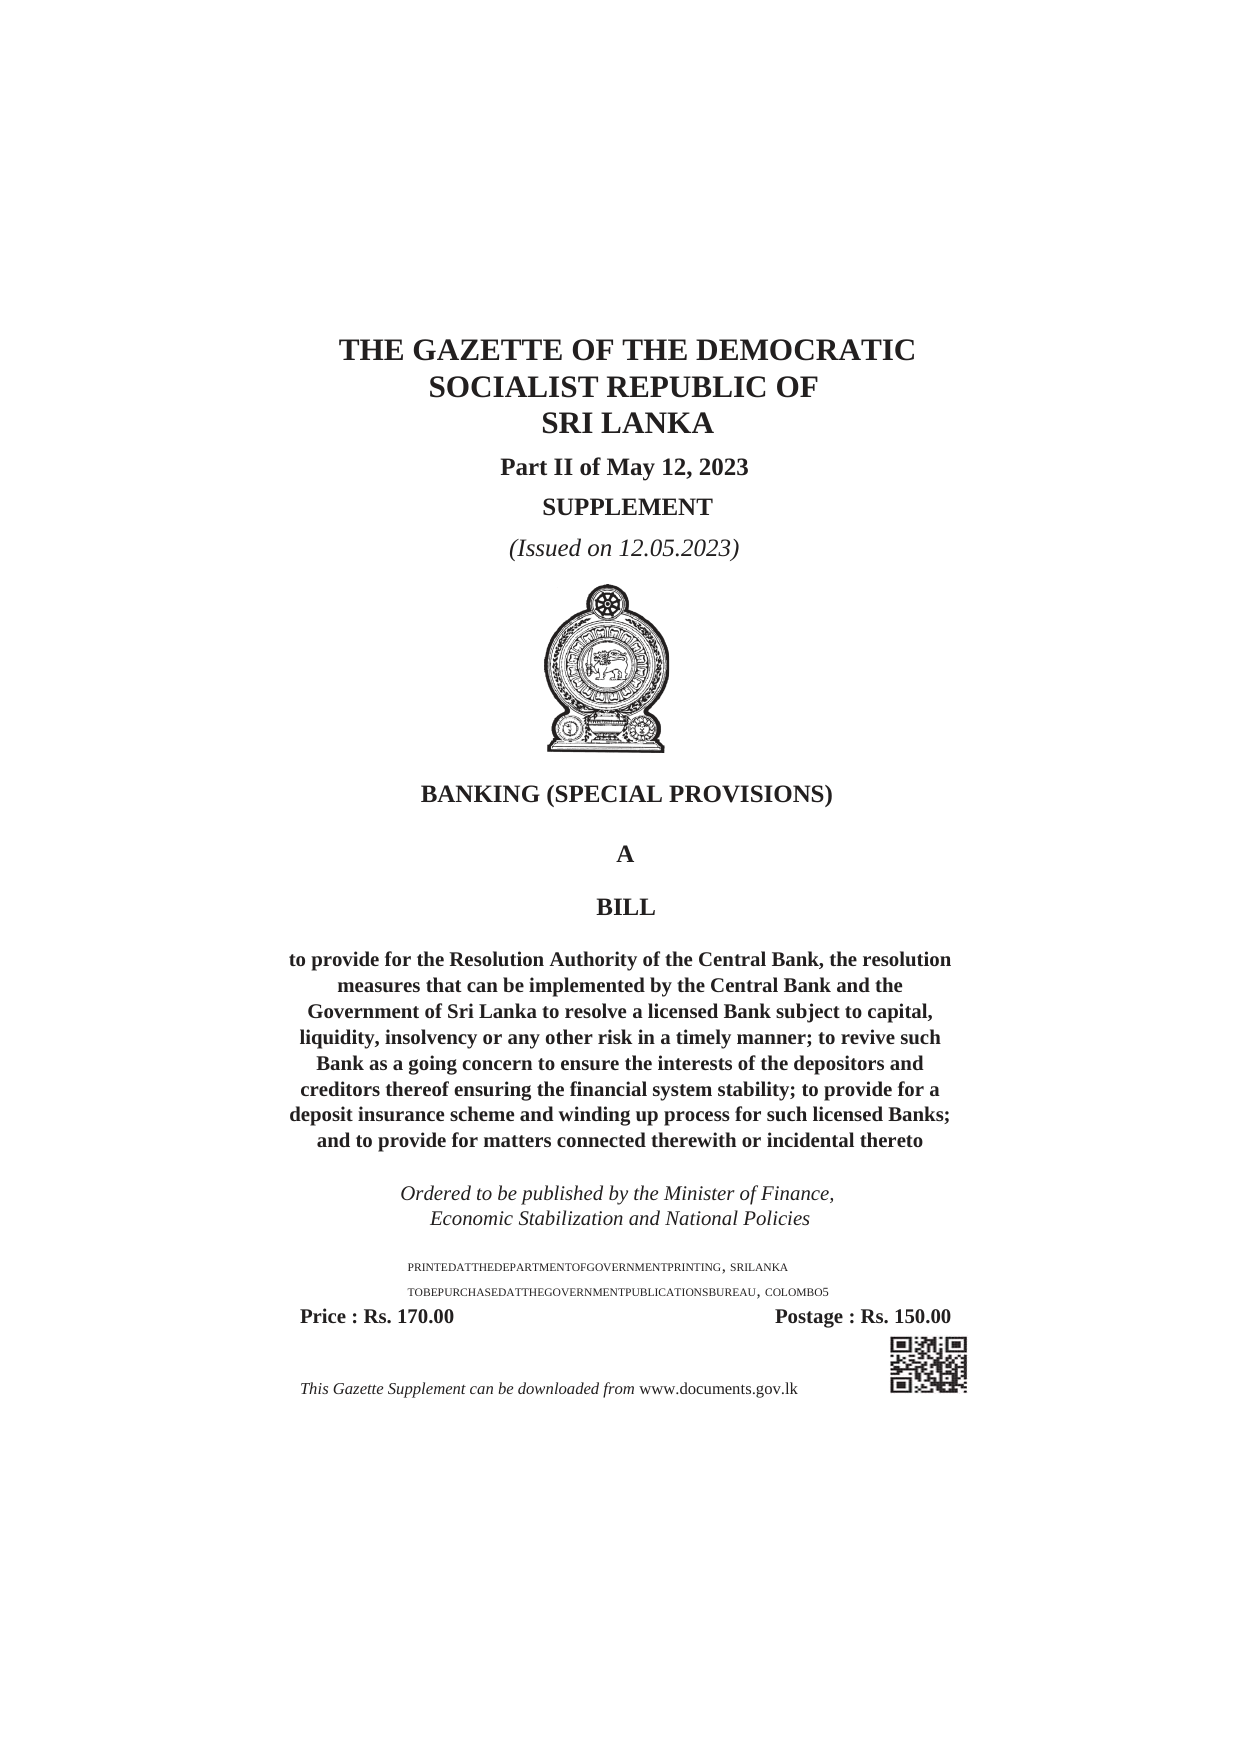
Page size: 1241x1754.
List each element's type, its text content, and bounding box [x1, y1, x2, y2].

text to provide for the Resolution Authority of the Central Bank, the resolution measures that can be implemented by the Central Bank and the Government of Sri Lanka to resolve a licensed Bank subject to capital, liquidity, insolvency or any other risk in a timely manner; to revive such Bank as a going concern to ensure the interests of the depositors and creditors thereof ensuring the financial system stability; to provide for a deposit insurance scheme and winding up process for such licensed Banks; and to provide for matters connected therewith or incidental thereto [285, 947, 955, 1152]
text BANKING (SPECIAL PROVISIONS) [150, 780, 833, 808]
text PRINTEDATTHEDEPARTMENTOFGOVERNMENTPRINTING, SRILANKA TOBEPURCHASEDATTHEGOVERNMENTPUBLICATIONSBUREAU, COLOMBO5 Price : Rs. 170.00 Postage : Rs. 150.00 [300, 1256, 955, 1329]
text SUPPLEMENT [150, 492, 713, 521]
text Part II of May 12, 2023 [150, 453, 748, 481]
text A [150, 840, 634, 868]
text (Issued on 12.05.2023) [150, 534, 739, 562]
text THE GAZETTE OF THE DEMOCRATIC SOCIALIST REPUBLIC OF SRI LANKA [330, 331, 925, 441]
text BILL [150, 892, 656, 921]
text Ordered to be published by the Minister of Finance, Economic Stabilization and National Policies [390, 1181, 850, 1230]
text This Gazette Supplement can be downloaded from www.documents.gov.lk [300, 1335, 1090, 1398]
picture [544, 584, 670, 753]
picture [889, 1335, 969, 1394]
